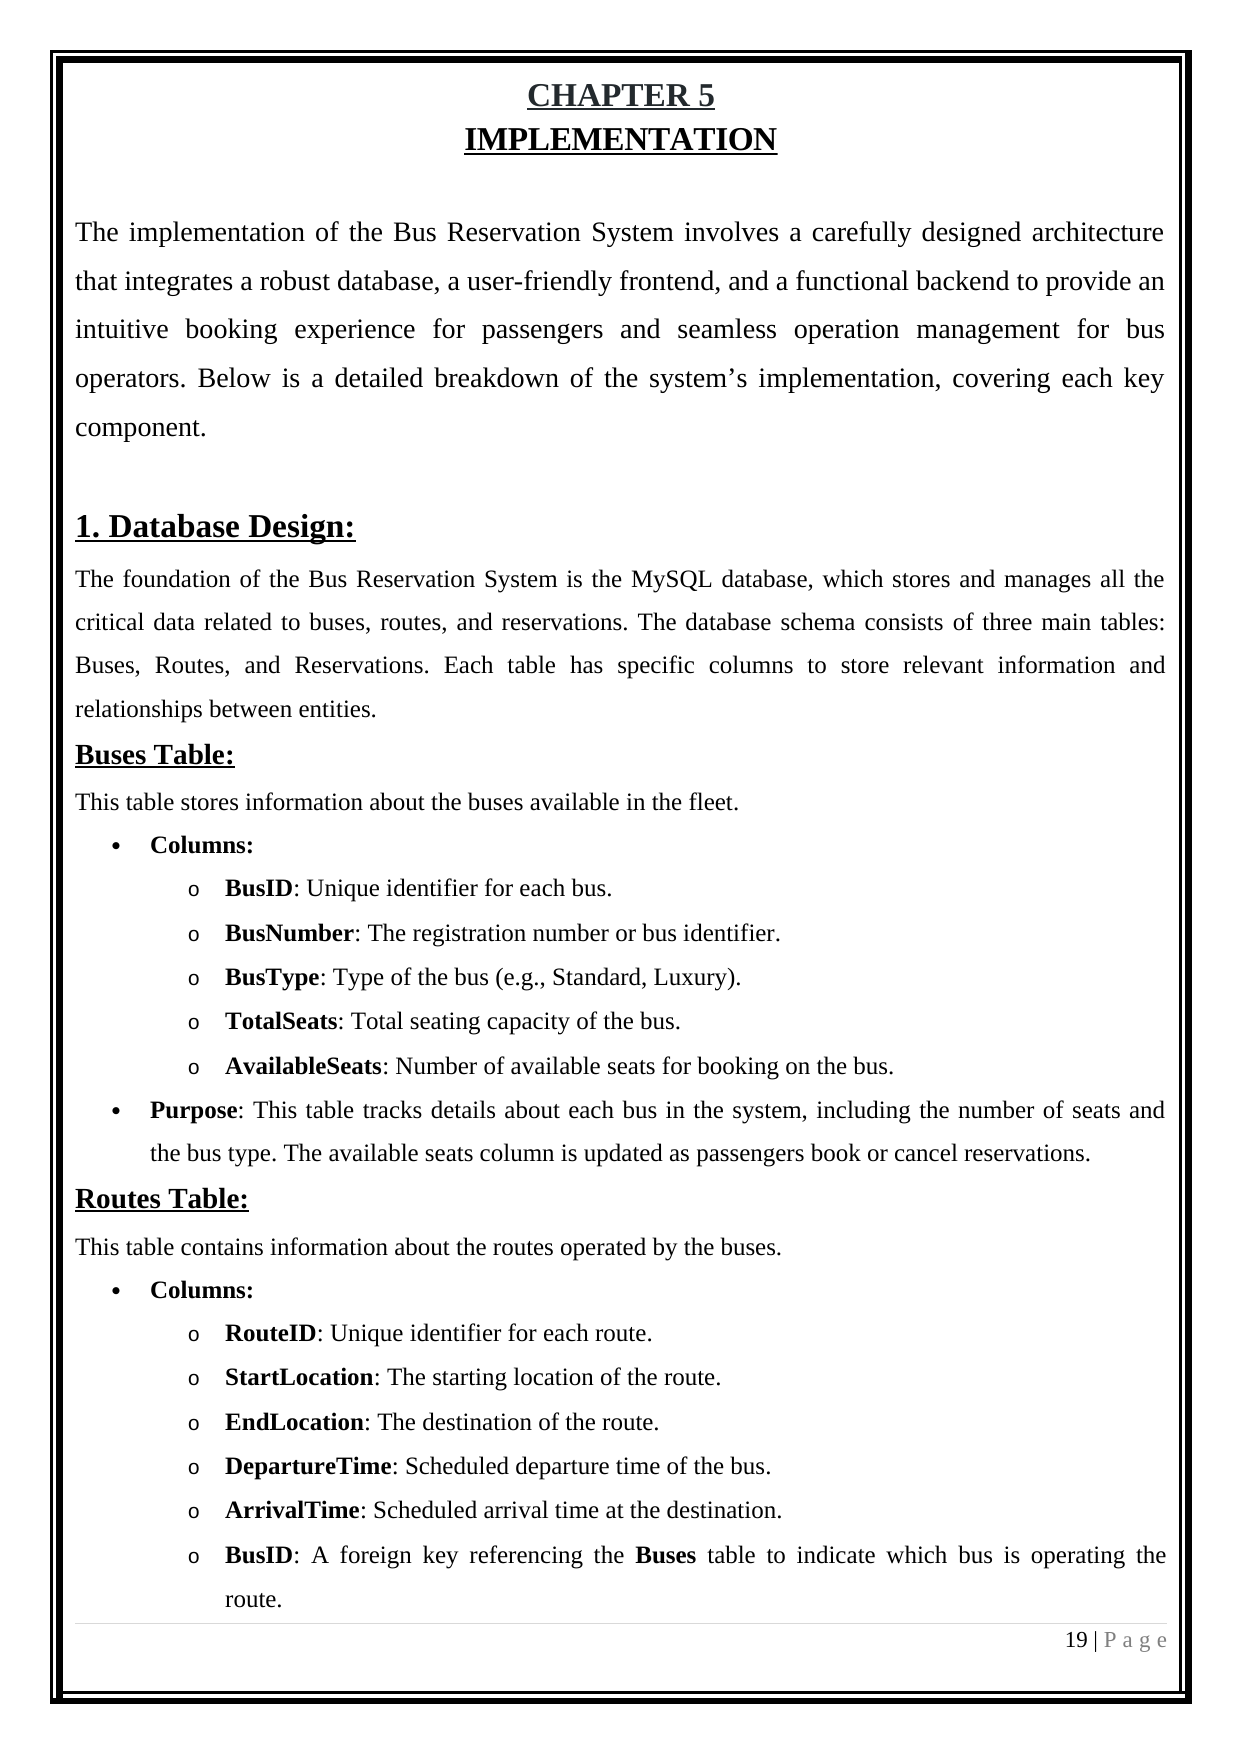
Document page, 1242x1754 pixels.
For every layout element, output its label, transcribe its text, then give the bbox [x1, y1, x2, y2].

text The foundation of the Bus Reservation System is the MySQL database, which stores and manages all the critical data related to buses, routes, and reservations. The database schema consists of three main tables: Buses, Routes, and Reservations. Each table has specific columns to store relevant information and relationships between entities. [75, 564, 1167, 722]
list ArrivalTime: Scheduled arrival time at the destination. [187, 1496, 1167, 1525]
list TotalSeats: Total seating capacity of the bus. [187, 1006, 1167, 1036]
list RouteID: Unique identifier for each route. [187, 1318, 1167, 1348]
list BusID: Unique identifier for each bus. [187, 873, 1167, 903]
text 1. Database Design: [75, 507, 1167, 545]
list Purpose: This table tracks details about each bus in the system, including the number of seats and the bus type. The available seats column is updated as passengers book or cancel reservations. [112, 1095, 1167, 1167]
text Buses Table: [75, 737, 1167, 770]
subtitle CHAPTER 5 [75, 75, 1167, 113]
text This table contains information about the routes operated by the buses. [75, 1232, 1167, 1261]
list EndLocation: The destination of the route. [187, 1407, 1167, 1436]
text This table stores information about the buses available in the fleet. [75, 787, 1167, 816]
text Routes Table: [75, 1181, 1167, 1215]
list Columns: [112, 1275, 1167, 1304]
list BusType: Type of the bus (e.g., Standard, Luxury). [187, 962, 1167, 992]
text The implementation of the Bus Reservation System involves a carefully designed architecture that integrates a robust database, a user-friendly frontend, and a functional backend to provide an intuitive booking experience for passengers and seamless operation management for bus operators. Below is a detailed breakdown of the system’s implementation, covering each key component. [75, 216, 1167, 442]
list AvailableSeats: Number of available seats for booking on the bus. [187, 1051, 1167, 1080]
list BusID: A foreign key referencing the Buses table to indicate which bus is operating the route. [187, 1540, 1167, 1613]
list Columns: [112, 830, 1167, 859]
list StartLocation: The starting location of the route. [187, 1362, 1167, 1392]
list DepartureTime: Scheduled departure time of the bus. [187, 1451, 1167, 1481]
list BusNumber: The registration number or bus identifier. [187, 918, 1167, 947]
subtitle IMPLEMENTATION [75, 120, 1167, 158]
